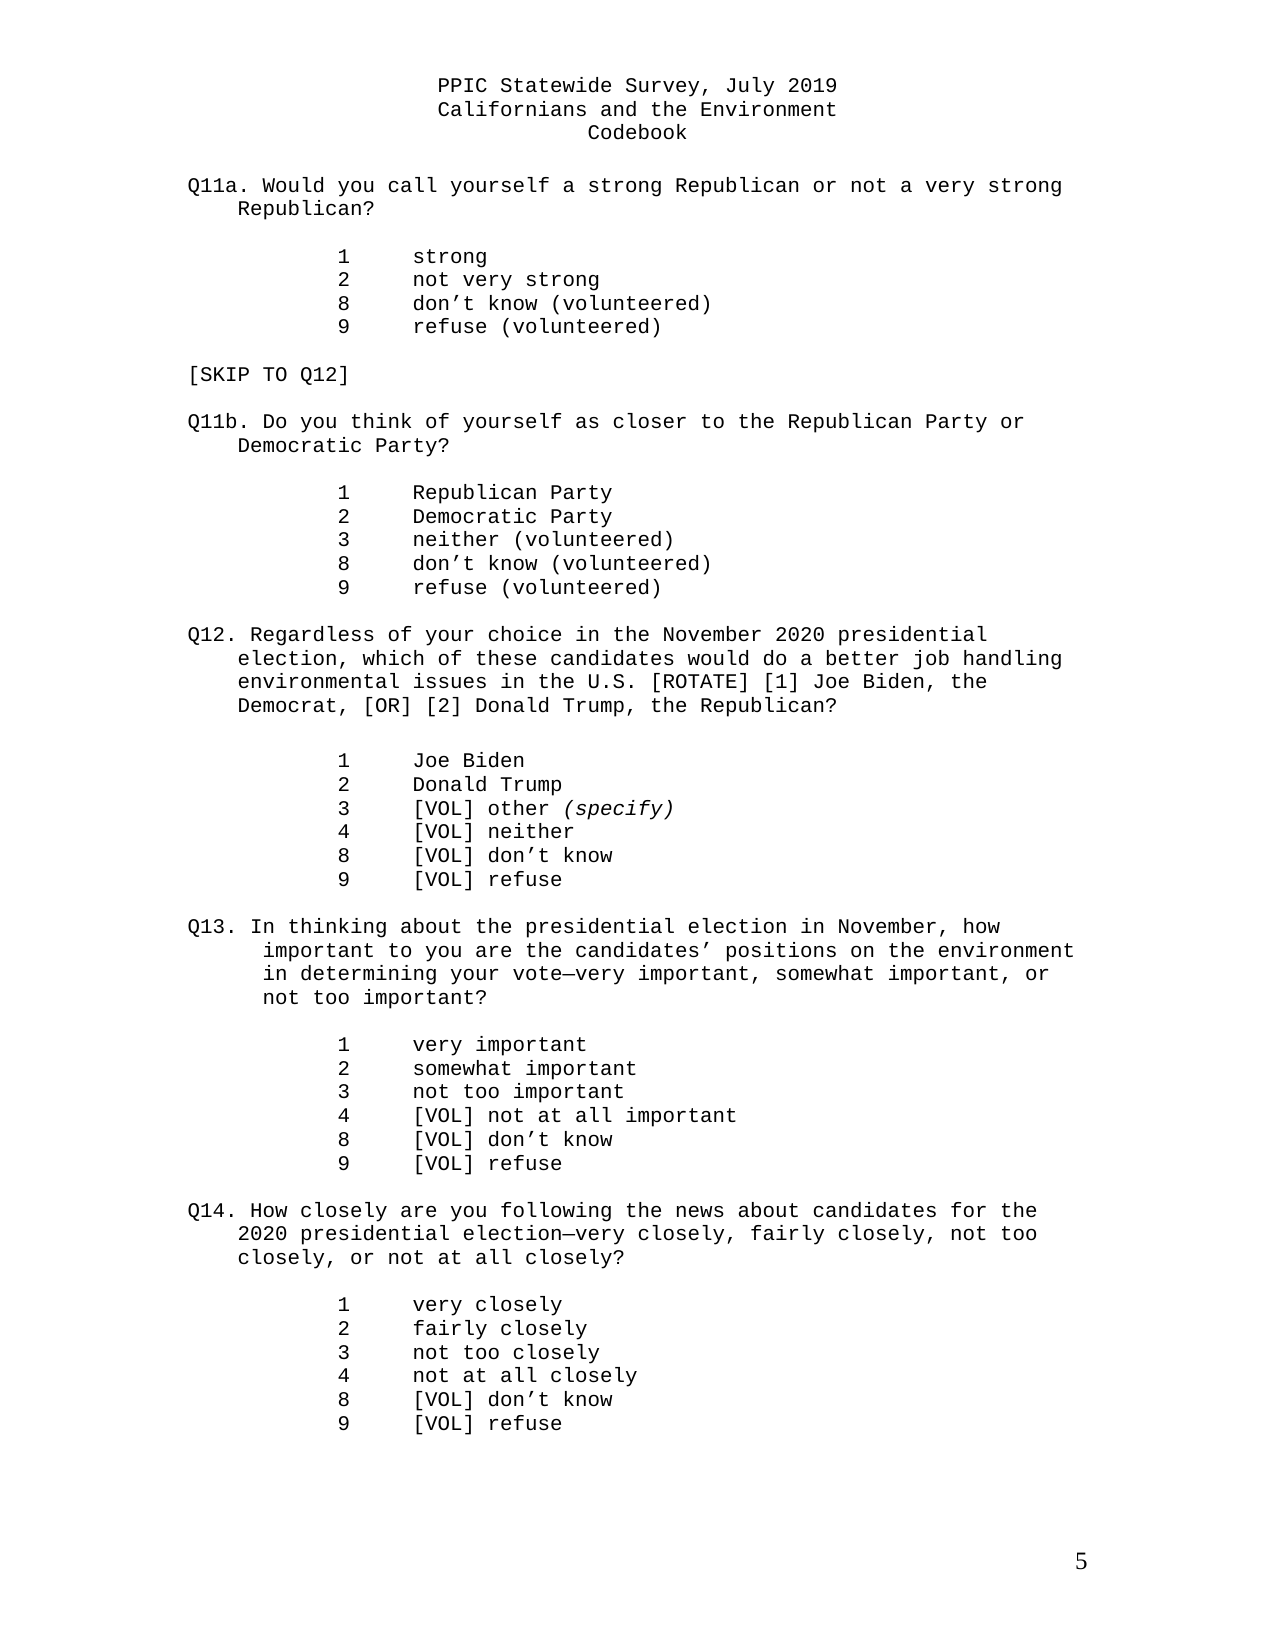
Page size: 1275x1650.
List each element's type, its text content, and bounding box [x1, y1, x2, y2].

text 2 somewhat important [337, 1058, 1087, 1082]
text Q14. How closely are you following the news about candidates for the 2020 presidential election—very closely, fairly closely, not too closely, or not at all closely? [187, 1200, 1087, 1271]
text Q12. Regardless of your choice in the November 2020 presidential election, which of these candidates would do a better job handling environmental issues in the U.S. [ROTATE] [1] Joe Biden, the Democrat, [OR] [2] Donald Trump, the Republican? [187, 624, 1083, 718]
text 2 fairly closely [337, 1318, 1087, 1342]
text 3 not too closely [337, 1342, 1087, 1365]
text Q11b. Do you think of yourself as closer to the Republican Party or Democratic Party? [187, 411, 1087, 458]
text 9 refuse (volunteered) [337, 317, 1087, 340]
text 1 very closely [337, 1294, 1087, 1318]
text 3 neither (volunteered) [337, 529, 1087, 553]
text 9 [VOL] refuse [337, 1413, 1087, 1436]
text 4 [VOL] not at all important [337, 1105, 1087, 1129]
text 1 very important [337, 1034, 1087, 1058]
text 8 don’t know (volunteered) [337, 293, 1087, 317]
text Q13. In thinking about the presidential election in November, how [187, 916, 1087, 940]
text 3 not too important [337, 1082, 1087, 1105]
text 2 Donald Trump [337, 774, 1087, 798]
text 4 [VOL] neither [337, 821, 1087, 845]
text 8 [VOL] don’t know [337, 1129, 1087, 1152]
text important to you are the candidates’ positions on the environment in determining your vote—very important, somewhat important, or not too important? [262, 940, 1087, 1011]
text 4 not at all closely [337, 1365, 1087, 1389]
text 9 refuse (volunteered) [337, 577, 1087, 600]
text 2 Democratic Party [337, 506, 1087, 529]
text 1 Republican Party [337, 482, 1087, 506]
text 2 not very strong [337, 269, 1087, 293]
text 1 strong [337, 246, 1087, 269]
text 9 [VOL] refuse [337, 869, 1087, 892]
text 8 don’t know (volunteered) [337, 553, 1087, 577]
text 1 Joe Biden [337, 751, 1087, 774]
text Q11a. Would you call yourself a strong Republican or not a very strong Republican? [187, 175, 1087, 222]
text 8 [VOL] don’t know [337, 1389, 1087, 1413]
text 3 [VOL] other (specify) [337, 798, 1087, 821]
text 9 [VOL] refuse [337, 1152, 1087, 1176]
text [SKIP TO Q12] [187, 364, 1087, 387]
text 8 [VOL] don’t know [337, 845, 1087, 869]
